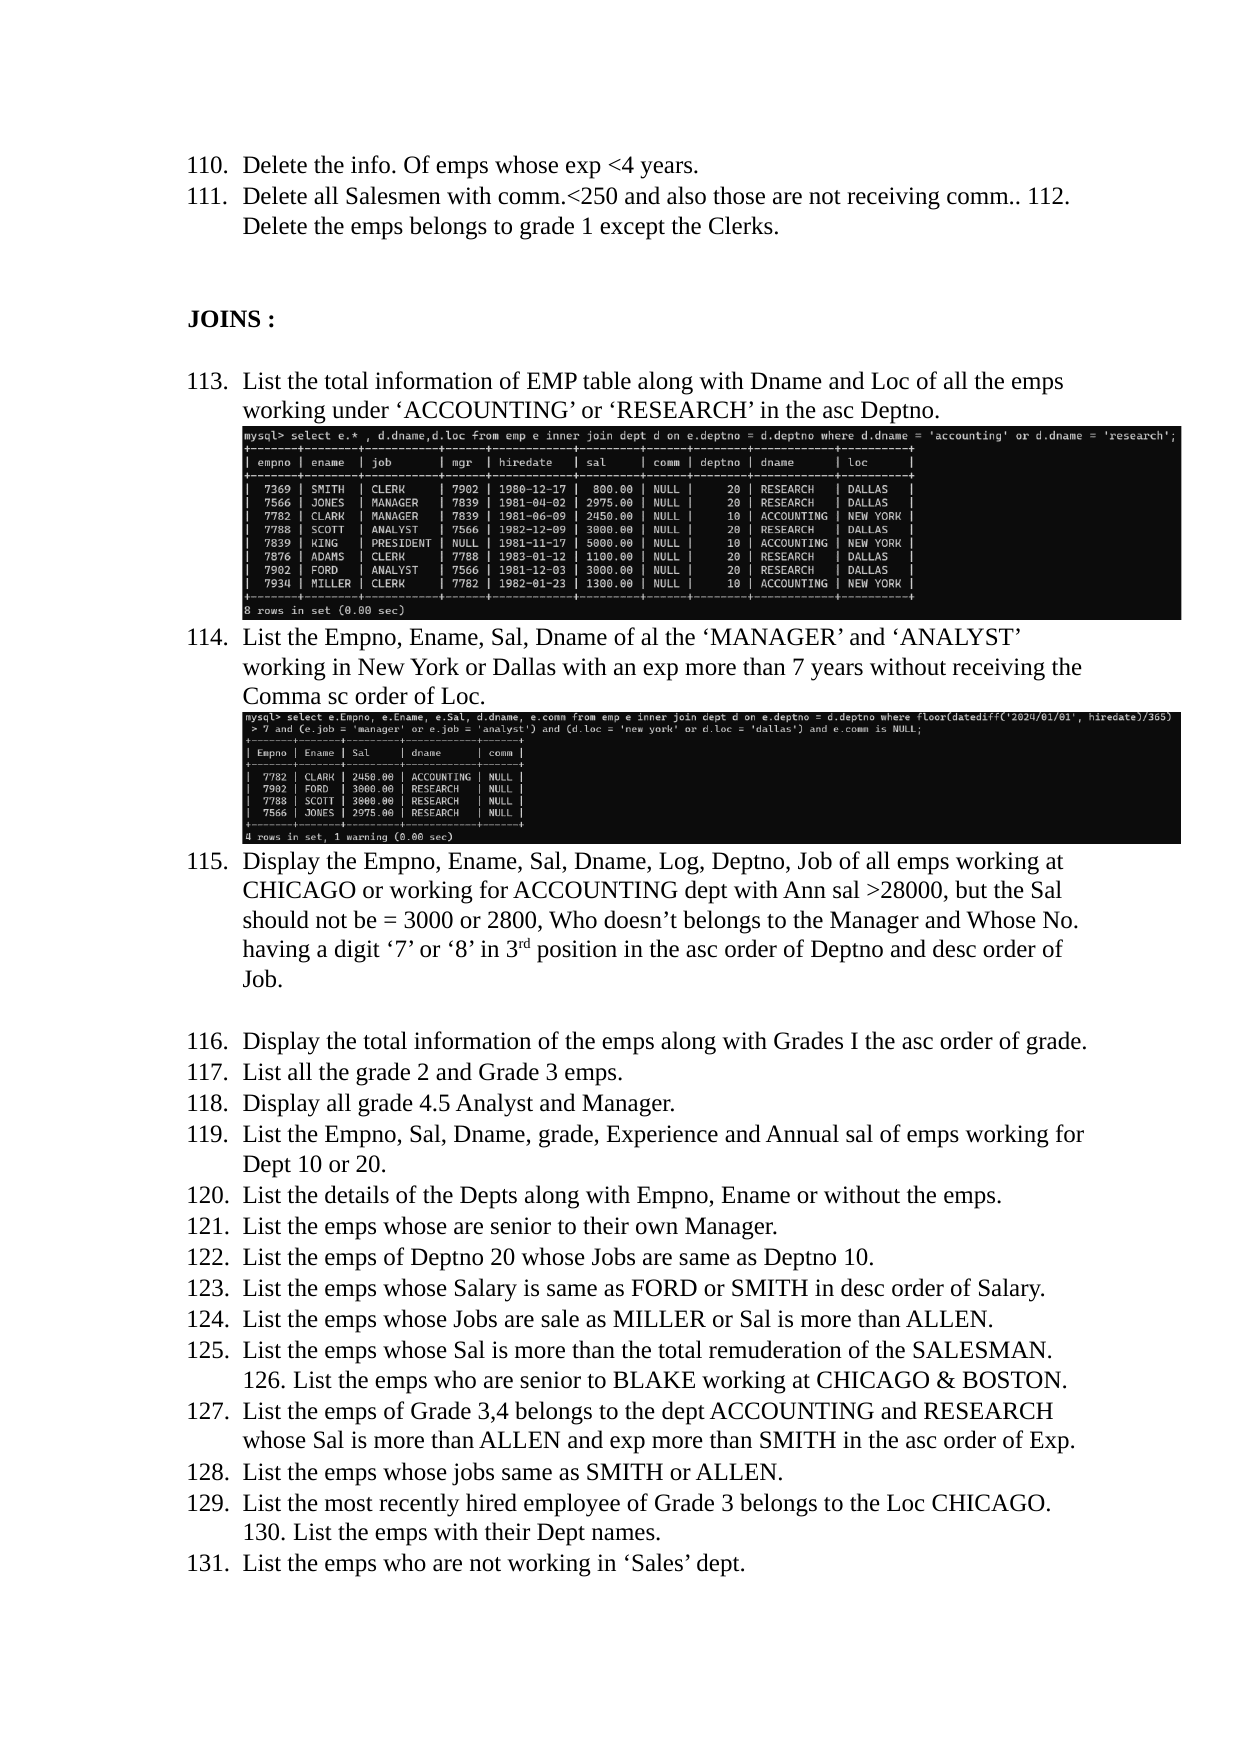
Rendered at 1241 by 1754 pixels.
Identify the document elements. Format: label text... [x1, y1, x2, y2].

picture [242, 426, 1182, 620]
list List the total information of EMP table along with Dname and Loc of all the emps working under ‘ACCOUNTING’ or ‘RESEARCH’ in the asc Deptno. [186, 366, 1089, 424]
list List the emps of Deptno 20 whose Jobs are same as Deptno 10. [186, 1242, 1089, 1271]
list List the emps whose are senior to their own Manager. [186, 1211, 1089, 1240]
list Delete all Salesmen with comm.<250 and also those are not receiving comm.. 112. Delete the emps belongs to grade 1 except the Clerks. [186, 181, 1081, 239]
list List the most recently hired employee of Grade 3 belongs to the Loc CHICAGO. 130. List the emps with their Dept names. [186, 1488, 1089, 1546]
list List the emps who are not working in ‘Sales’ dept. [186, 1548, 1089, 1577]
list List the emps whose Jobs are sale as MILLER or Sal is more than ALLEN. [186, 1304, 1089, 1333]
list Display all grade 4.5 Analyst and Manager. [186, 1088, 1089, 1117]
list List the emps of Grade 3,4 belongs to the dept ACCOUNTING and RESEARCH whose Sal is more than ALLEN and exp more than SMITH in the asc order of Exp. [186, 1396, 1089, 1454]
list Delete the info. Of emps whose exp <4 years. [186, 150, 1081, 179]
list Display the Empno, Ename, Sal, Dname, Log, Deptno, Job of all emps working at CHICAGO or working for ACCOUNTING dept with Ann sal >28000, but the Sal should not be = 3000 or 2800, Who doesn’t belongs to the Manager and Whose No. having a digit ‘7’ or ‘8’ in 3rd position in the asc order of Deptno and desc order of Job. [186, 846, 1089, 993]
list List the emps whose Sal is more than the total remuderation of the SALESMAN. 126. List the emps who are senior to BLAKE working at CHICAGO & BOSTON. [186, 1335, 1089, 1394]
list List the Empno, Ename, Sal, Dname of al the ‘MANAGER’ and ‘ANALYST’ working in New York or Dallas with an exp more than 7 years without receiving the Comma sc order of Loc. [186, 622, 1089, 710]
text JOINS : [187, 304, 1089, 333]
list List the emps whose Salary is same as FORD or SMITH in desc order of Salary. [186, 1273, 1089, 1302]
list List the details of the Depts along with Empno, Ename or without the emps. [186, 1180, 1089, 1209]
list List the emps whose jobs same as SMITH or ALLEN. [186, 1457, 1089, 1485]
list List all the grade 2 and Grade 3 emps. [186, 1057, 1089, 1086]
picture [242, 712, 1181, 844]
list List the Empno, Sal, Dname, grade, Experience and Annual sal of emps working for Dept 10 or 20. [186, 1119, 1089, 1178]
list Display the total information of the emps along with Grades I the asc order of grade. [186, 1026, 1089, 1055]
